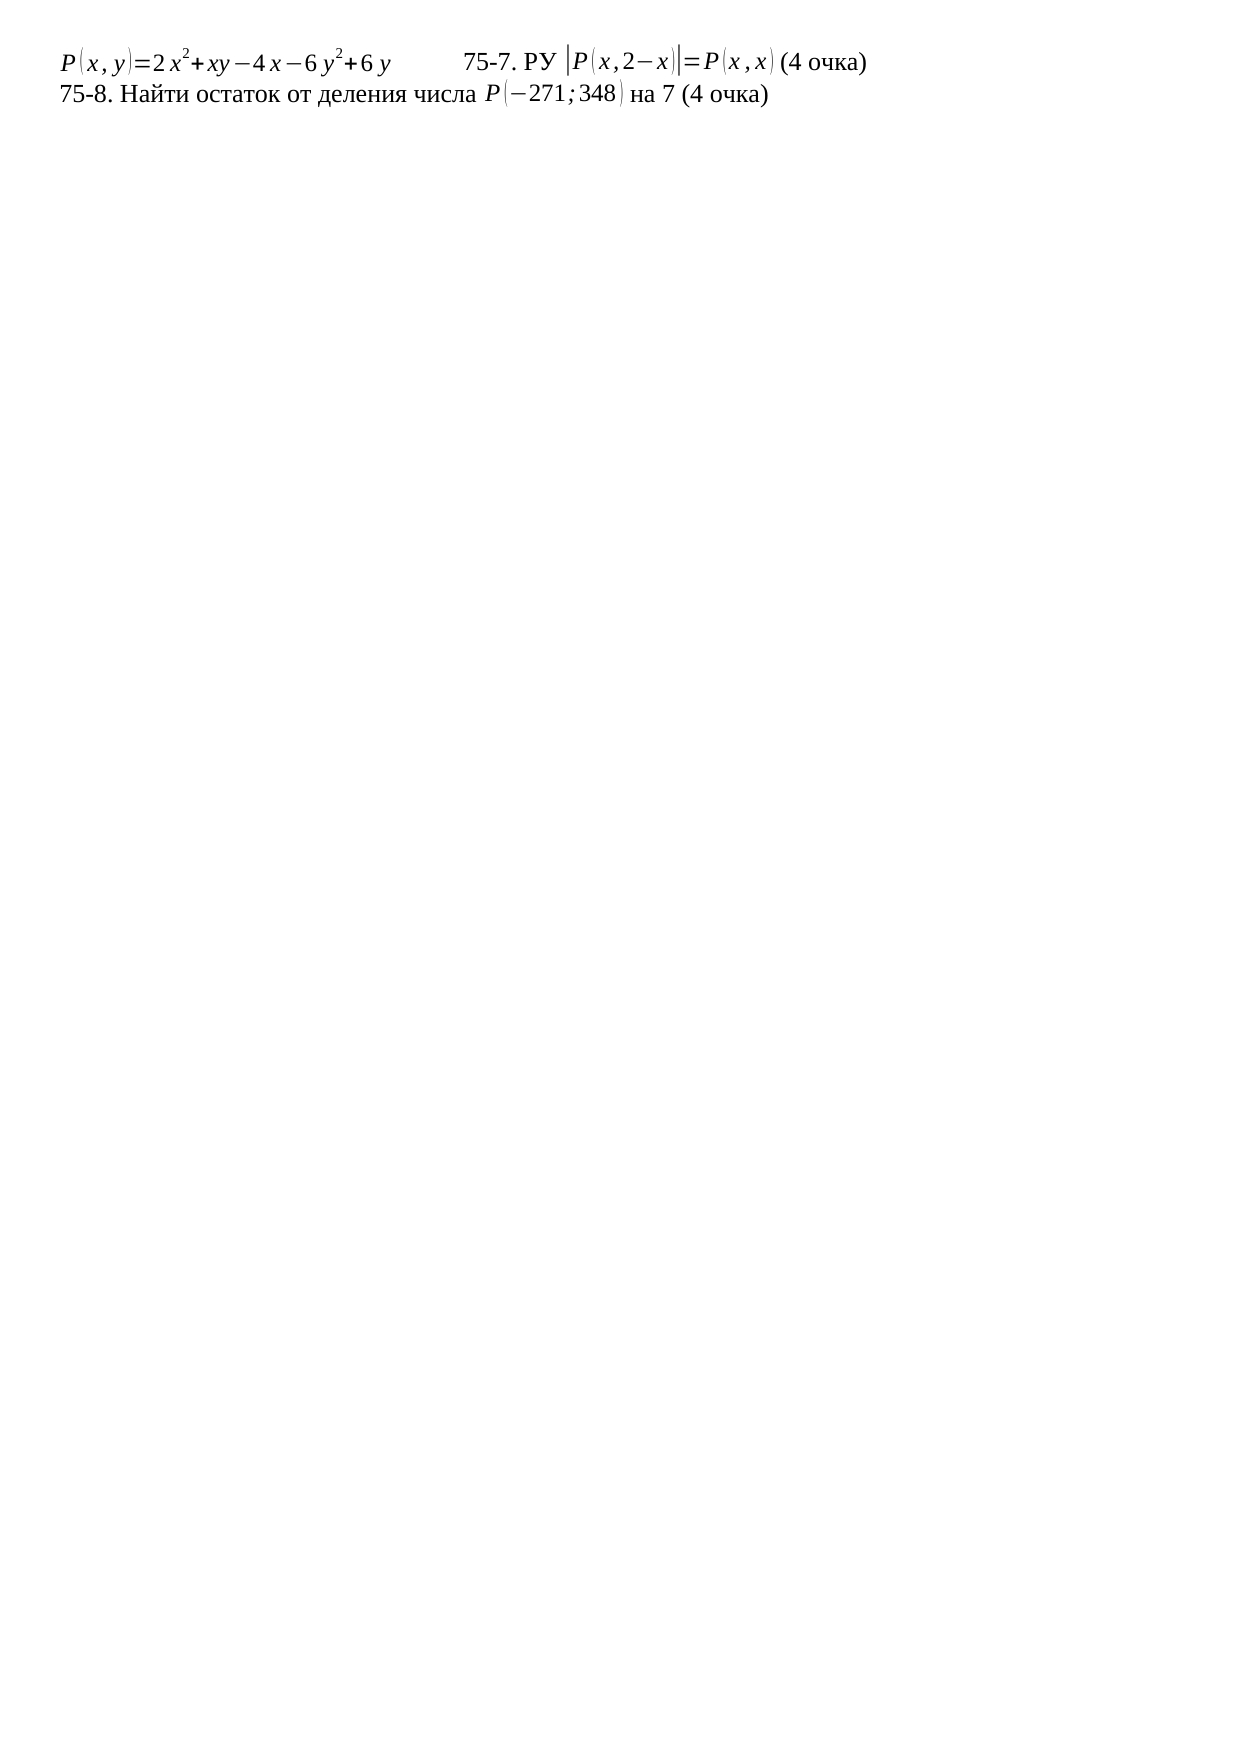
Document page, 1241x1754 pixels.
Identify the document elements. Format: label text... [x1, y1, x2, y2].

text 75-7. РУ (4 очка) [59, 44, 1196, 78]
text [59, 78, 1196, 109]
